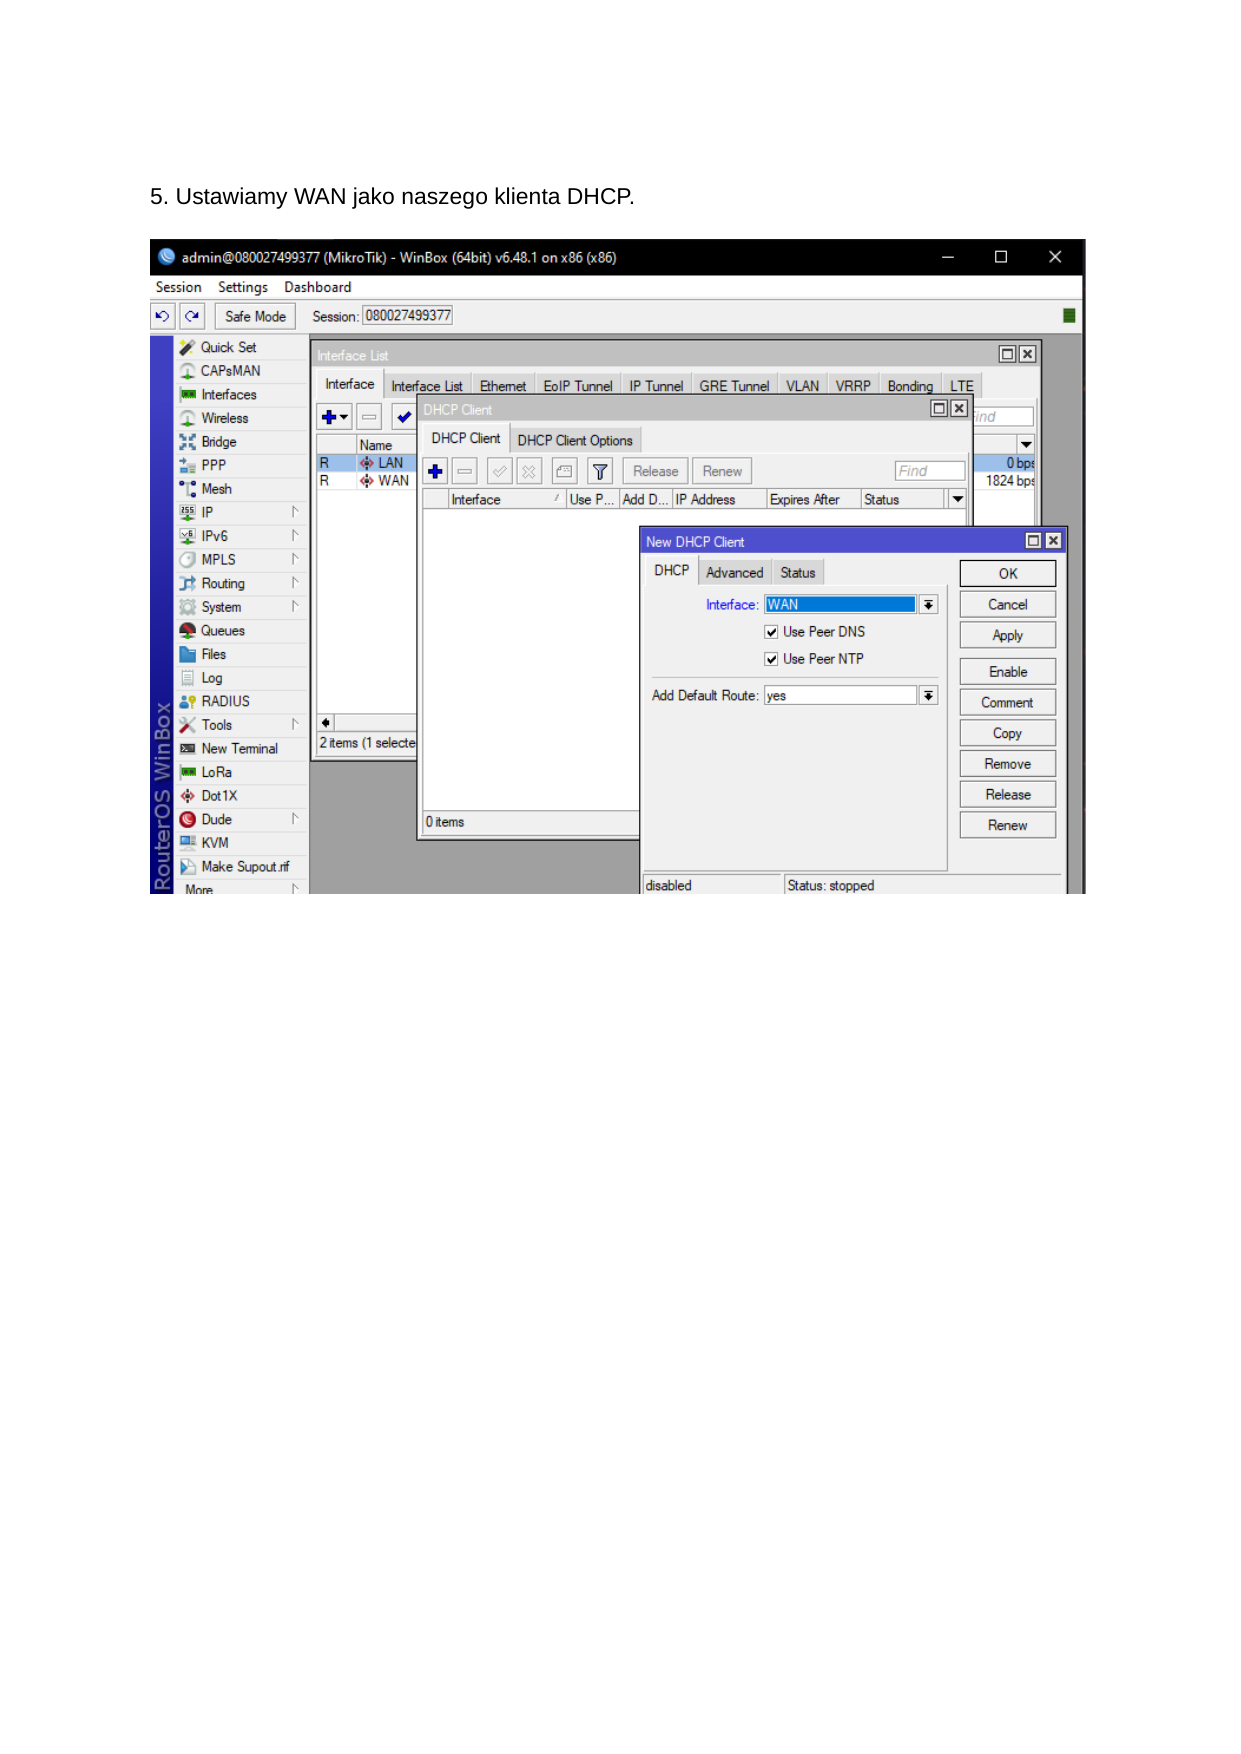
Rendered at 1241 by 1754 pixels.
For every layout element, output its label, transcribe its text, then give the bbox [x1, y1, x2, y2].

text 5. Ustawiamy WAN jako naszego klienta DHCP. [150, 183, 1086, 209]
picture [150, 239, 1086, 894]
